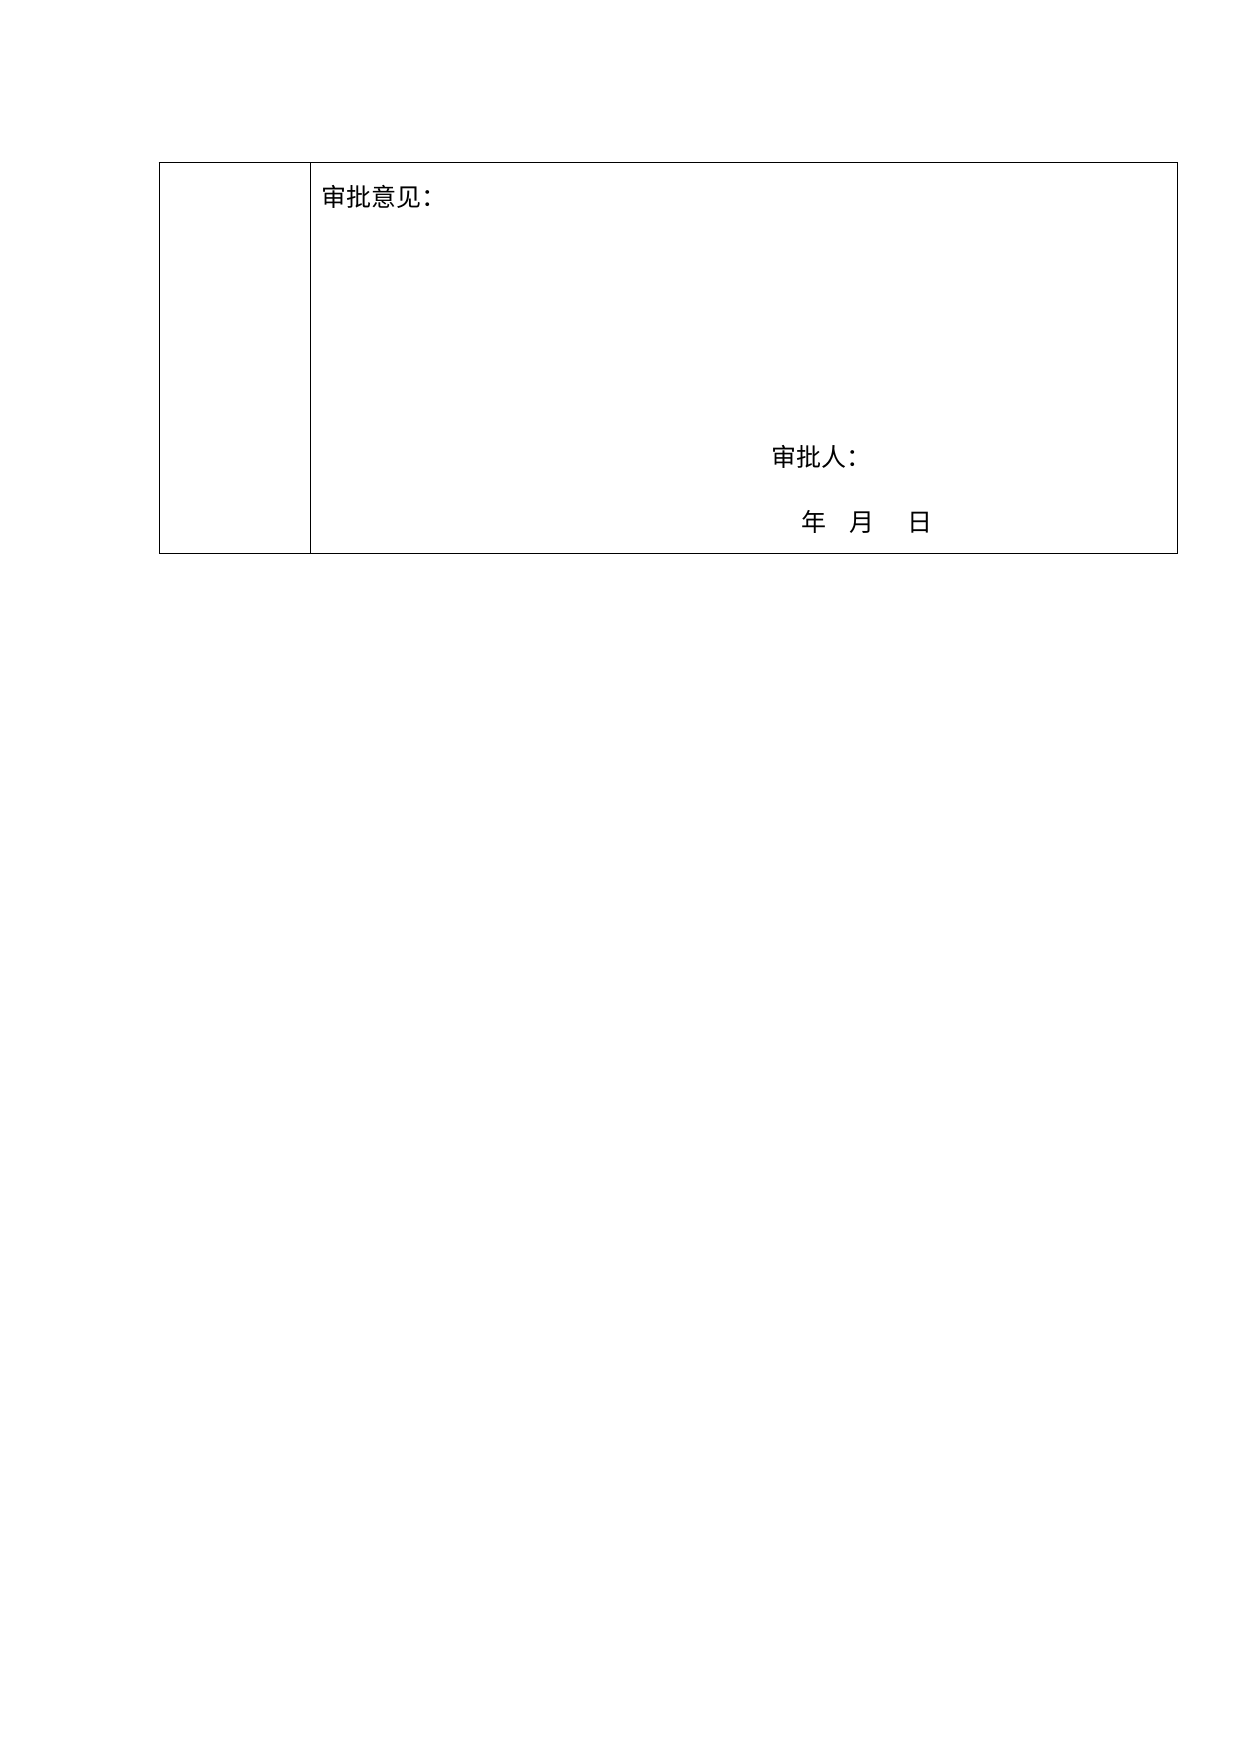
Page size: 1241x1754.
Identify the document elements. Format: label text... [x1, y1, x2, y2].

table_cell 审批意见： 审批人： 年 月 日 [311, 163, 1177, 553]
